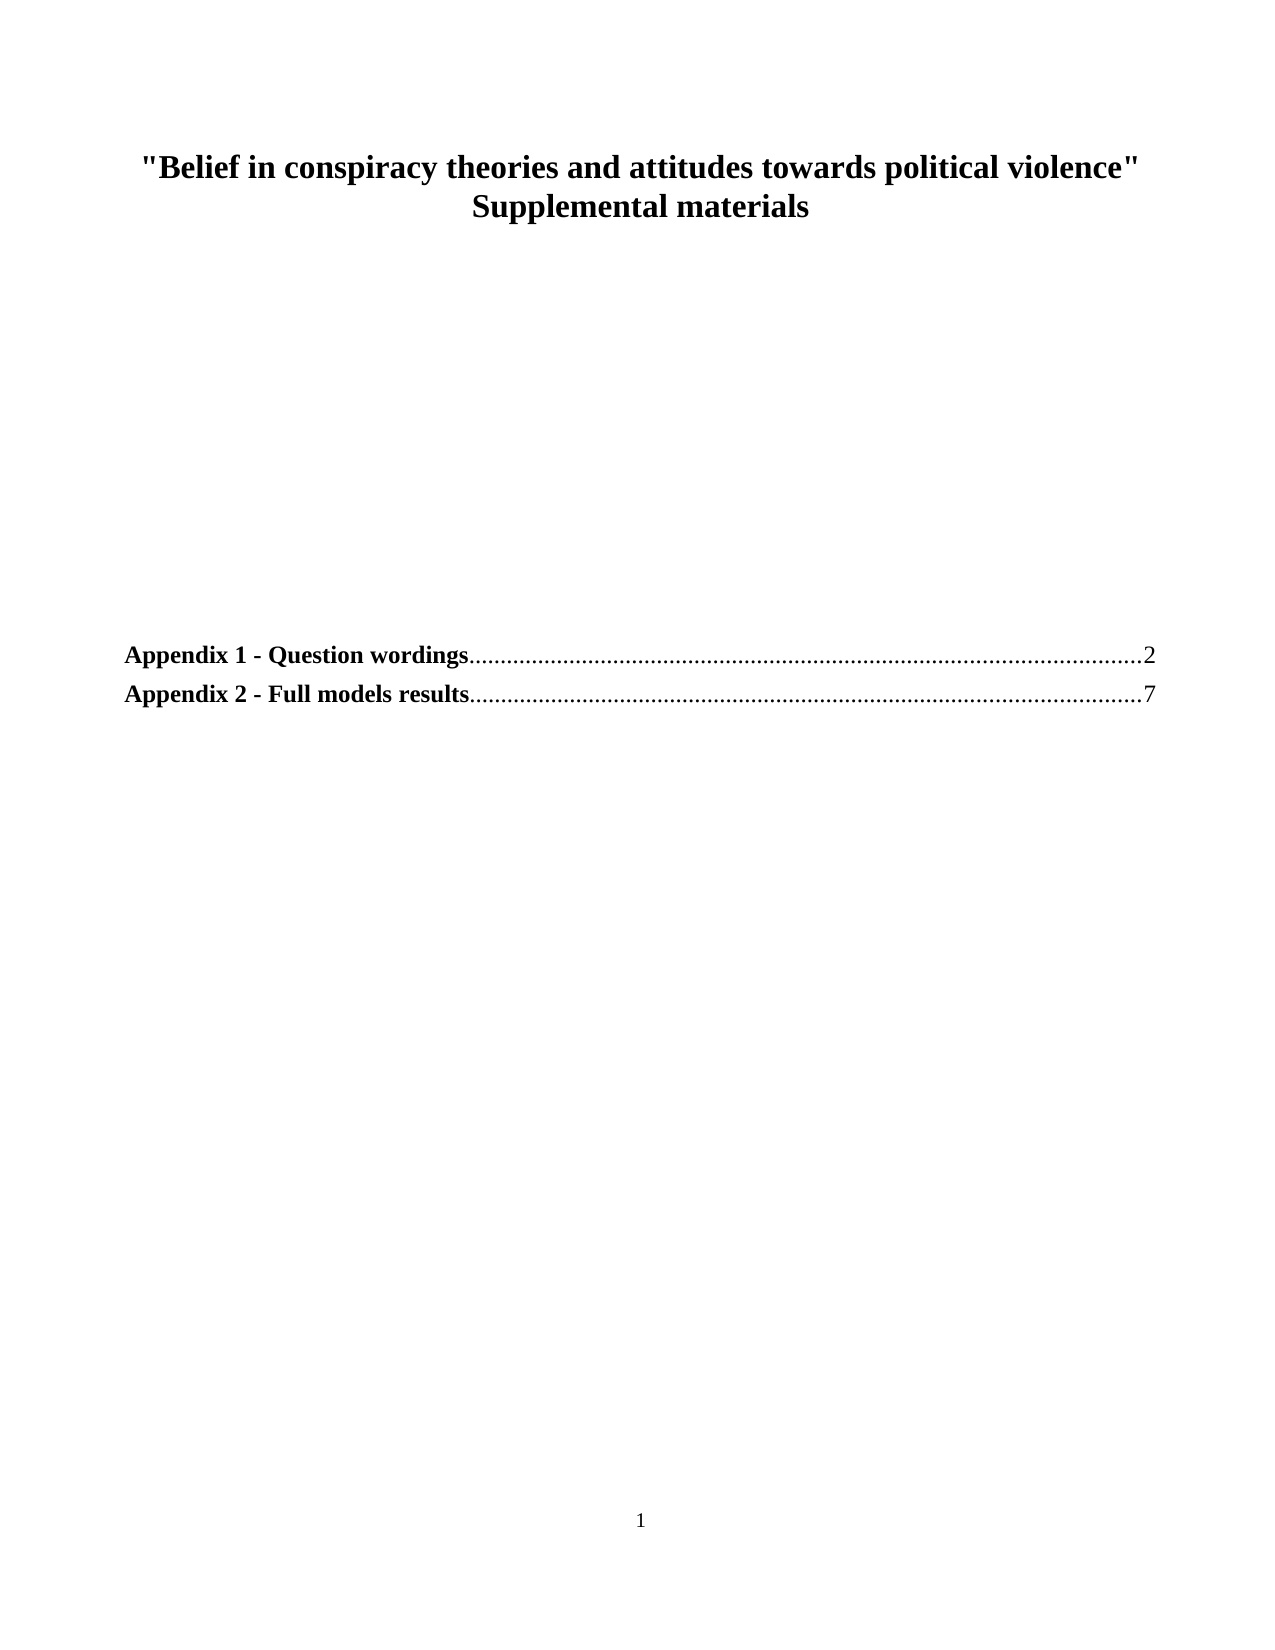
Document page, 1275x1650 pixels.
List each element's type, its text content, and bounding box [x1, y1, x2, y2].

text Supplemental materials [124, 186, 1157, 224]
text Appendix 1 - Question wordings 2 [124, 640, 1157, 668]
text "Belief in conspiracy theories and attitudes towards political violence" [124, 148, 1157, 186]
text Appendix 2 - Full models results 7 [124, 679, 1157, 708]
